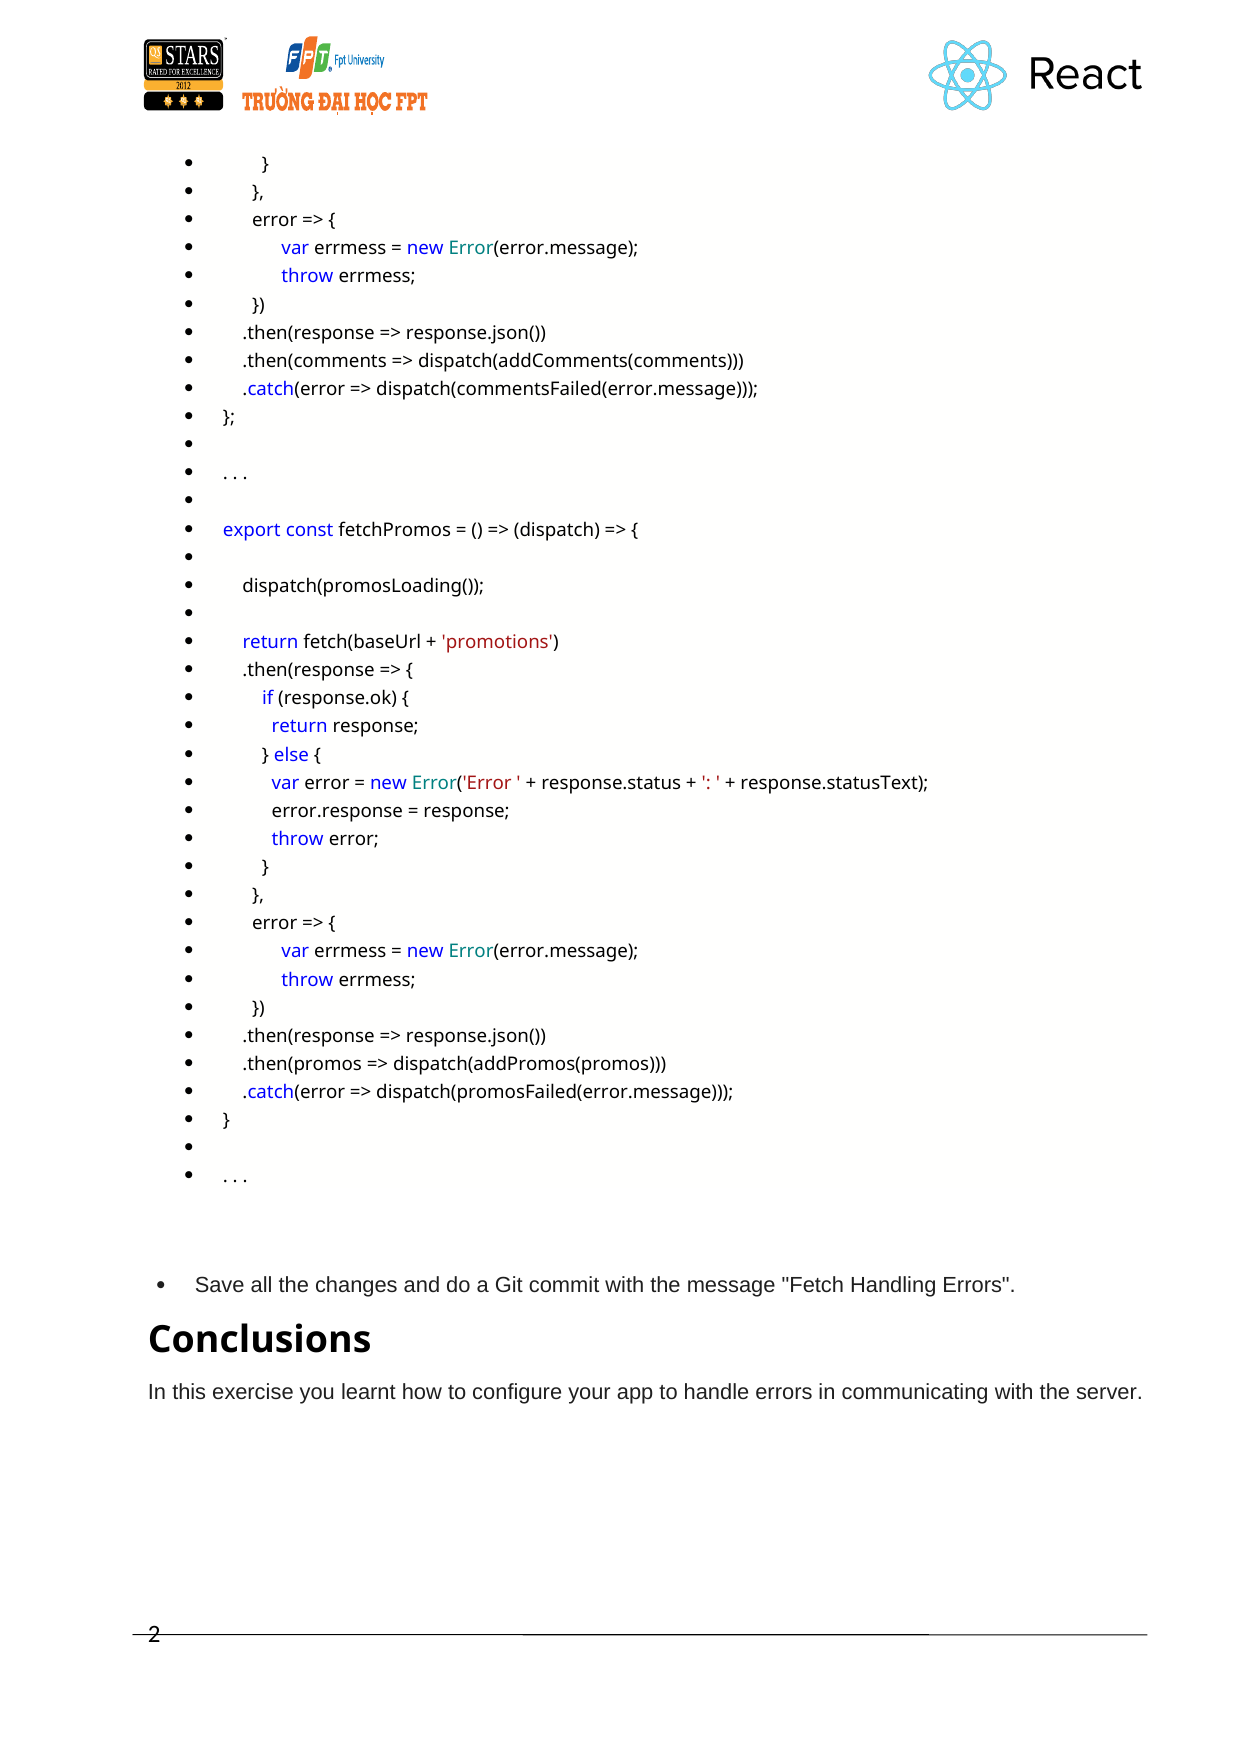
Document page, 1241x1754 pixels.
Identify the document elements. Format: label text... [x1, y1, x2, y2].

list var error = new Error('Error ' + response.status + ': ' + response.statusText); [185, 766, 1152, 794]
list .catch(error => dispatch(promosFailed(error.message))); [185, 1076, 1152, 1104]
list Save all the changes and do a Git commit with the message "Fetch Handling Errors". [157, 1272, 1152, 1297]
list } [185, 1104, 1152, 1132]
list } [185, 851, 1152, 879]
list if (response.ok) { [185, 682, 1152, 710]
list } else { [185, 738, 1152, 766]
subtitle Conclusions [148, 1313, 1152, 1364]
text In this exercise you learnt how to configure your app to handle errors in communicating with the server. [148, 1371, 1152, 1404]
list error => { [185, 204, 1152, 232]
list var errmess = new Error(error.message); [185, 935, 1152, 963]
list dispatch(promosLoading()); [185, 569, 1152, 598]
list return fetch(baseUrl + 'promotions') [185, 626, 1152, 654]
list }) [185, 288, 1152, 316]
list throw error; [185, 823, 1152, 851]
list }, [185, 176, 1152, 204]
list export const fetchPromos = () => (dispatch) => { [185, 513, 1152, 541]
list }; [185, 401, 1152, 429]
list }, [185, 879, 1152, 907]
list error.response = response; [185, 794, 1152, 823]
list error => { [185, 907, 1152, 935]
list return response; [185, 710, 1152, 738]
list .then(response => { [185, 654, 1152, 682]
list .then(response => response.json()) [185, 1019, 1152, 1048]
list } [185, 148, 1152, 176]
list throw errmess; [185, 963, 1152, 991]
list .then(promos => dispatch(addPromos(promos))) [185, 1048, 1152, 1076]
list throw errmess; [185, 260, 1152, 288]
list .then(comments => dispatch(addComments(comments))) [185, 344, 1152, 373]
list . . . [185, 1160, 1152, 1188]
list .then(response => response.json()) [185, 316, 1152, 344]
list var errmess = new Error(error.message); [185, 232, 1152, 260]
picture [918, 40, 1176, 111]
list }) [185, 991, 1152, 1019]
list . . . [185, 457, 1152, 485]
list .catch(error => dispatch(commentsFailed(error.message))); [185, 373, 1152, 401]
